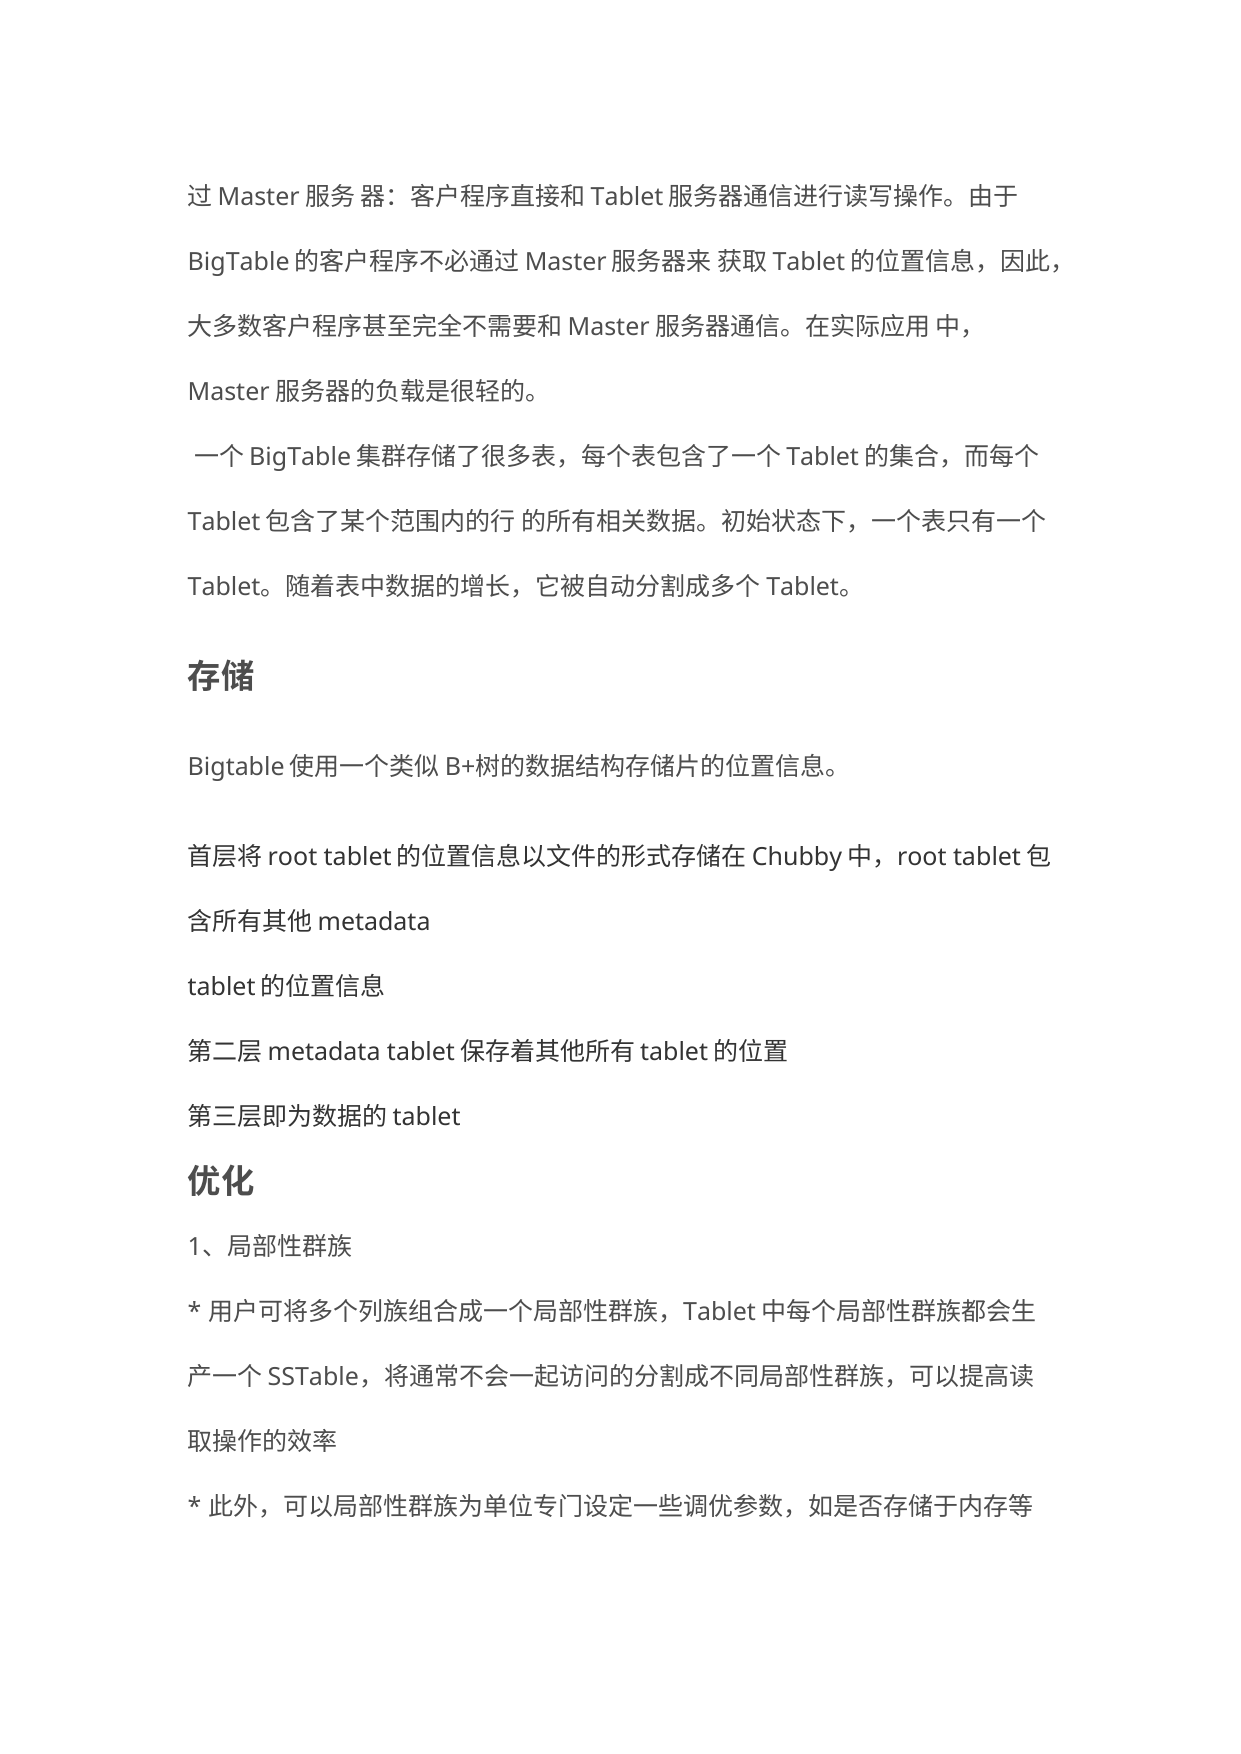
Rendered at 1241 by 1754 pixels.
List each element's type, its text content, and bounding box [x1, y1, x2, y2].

text 首层将root tablet的位置信息以文件的形式存储在Chubby中，root tablet包含所有其他metadata [187, 822, 1053, 952]
text 第二层metadata tablet保存着其他所有tablet的位置 [187, 1017, 1053, 1082]
text 存储 [187, 642, 1053, 707]
text * 此外，可以局部性群族为单位专门设定一些调优参数，如是否存储于内存等 [187, 1472, 1053, 1537]
text 第三层即为数据的tablet [187, 1082, 1053, 1147]
text 1、局部性群族 [187, 1212, 1053, 1277]
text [187, 162, 1053, 617]
text * 用户可将多个列族组合成一个局部性群族，Tablet中每个局部性群族都会生产一个SSTable，将通常不会一起访问的分割成不同局部性群族，可以提高读取操作的效率 [187, 1277, 1053, 1472]
text tablet的位置信息 [187, 952, 1053, 1017]
text Bigtable使用一个类似B+树的数据结构存储片的位置信息。 [187, 732, 1053, 797]
text 优化 [187, 1147, 1053, 1212]
